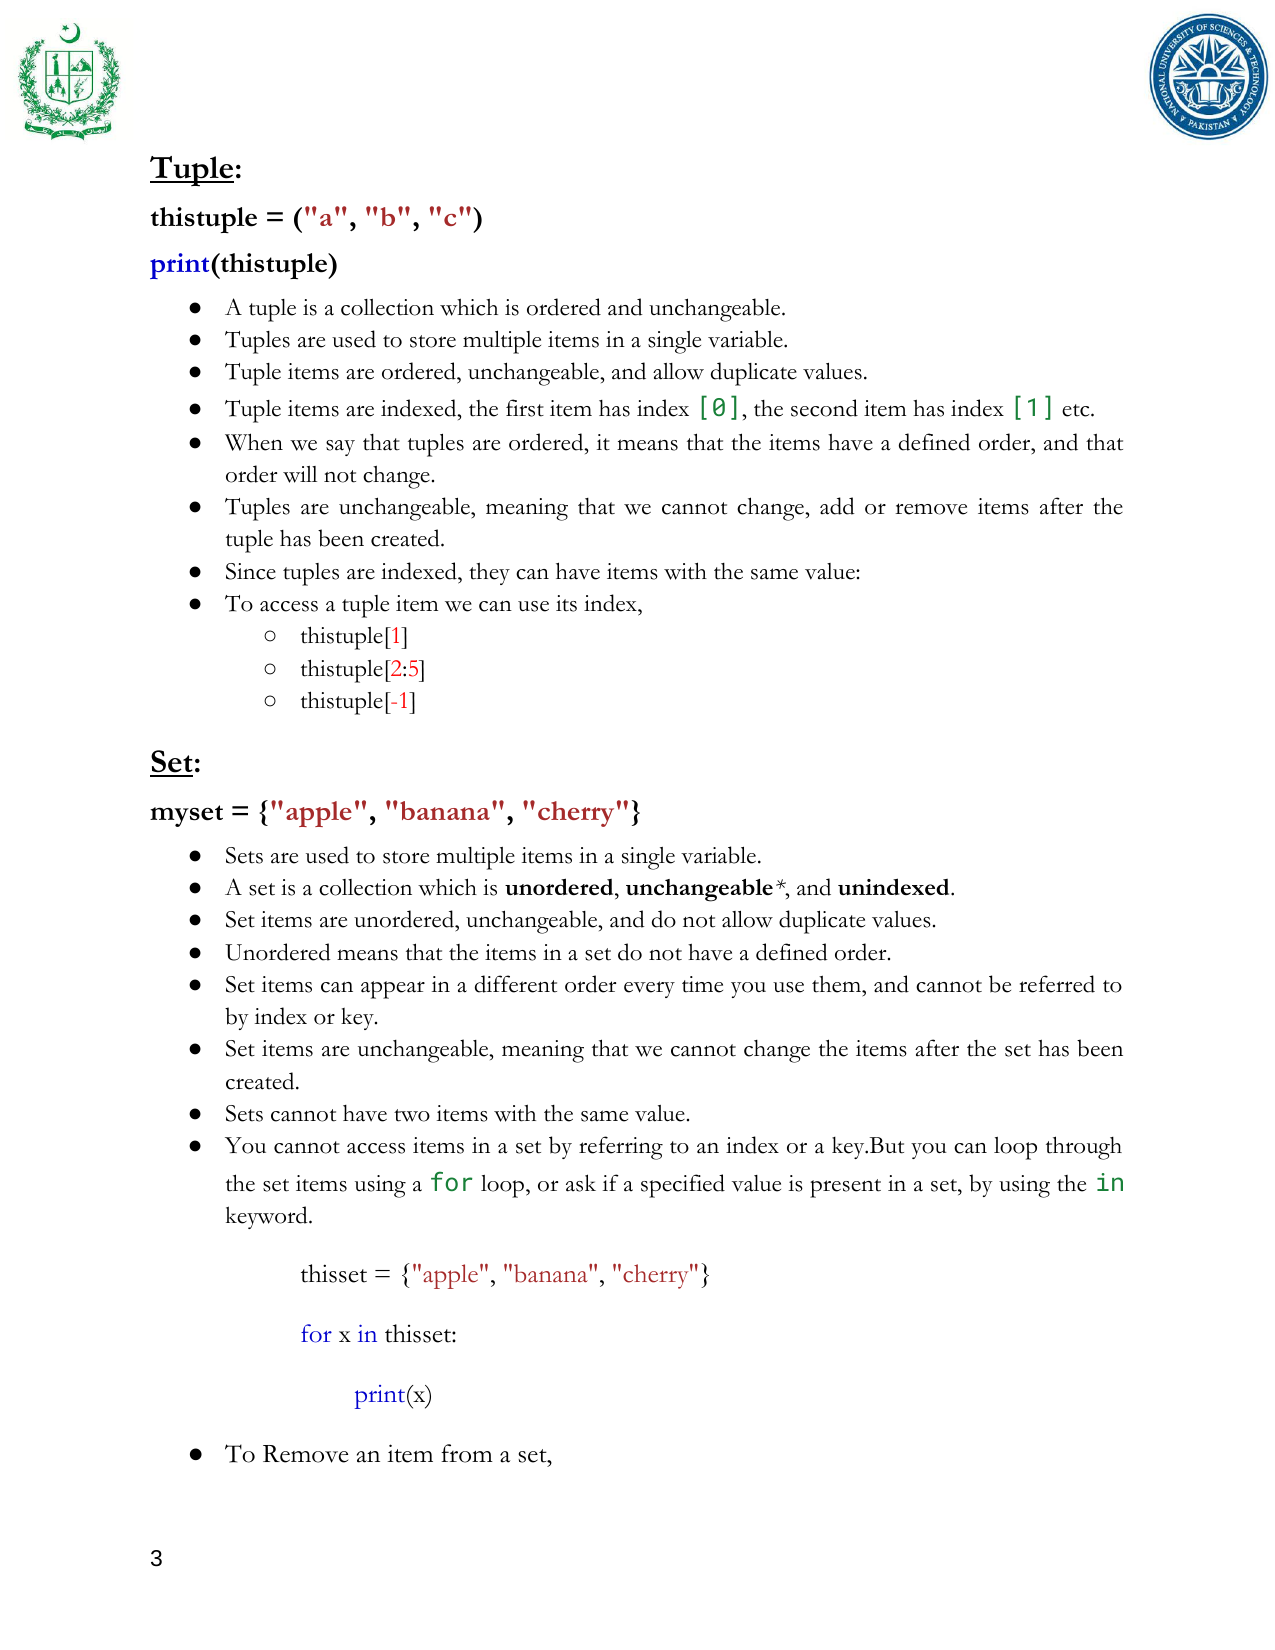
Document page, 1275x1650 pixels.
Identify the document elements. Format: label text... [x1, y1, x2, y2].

list When we say that tuples are ordered, it means that the items have a defined order, and that order will not change. [187, 428, 1125, 489]
list thistuple[2:5] [262, 654, 1125, 682]
text print(x) [225, 1379, 1125, 1410]
list Unordered means that the items in a set do not have a defined order. [187, 938, 1125, 966]
list Set items are unchangeable, meaning that we cannot change the items after the set has been created. [187, 1035, 1125, 1096]
list You cannot access items in a set by referring to an index or a key.But you can loop through the set items using a for loop, or ask if a specified value is present in a set, by using the in keyword. [187, 1132, 1125, 1230]
list Since tuples are indexed, they can have items with the same value: [187, 557, 1125, 586]
text Set: [150, 744, 1125, 781]
list A set is a collection which is unordered, unchangeable*, and unindexed. [187, 874, 1125, 902]
list Set items can appear in a different order every time you use them, and cannot be referred to by index or key. [187, 971, 1125, 1031]
text print(thistuple) [150, 247, 1125, 280]
list Tuple items are ordered, unchangeable, and allow duplicate values. [187, 358, 1125, 386]
list Tuples are used to store multiple items in a single variable. [187, 326, 1125, 354]
list Tuples are unchangeable, meaning that we cannot change, add or remove items after the tuple has been created. [187, 493, 1125, 553]
text Tuple: [150, 150, 1125, 187]
list To access a tuple item we can use its index, [187, 590, 1125, 618]
list Tuple items are indexed, the first item has index [0], the second item has index [1] etc. [187, 390, 1125, 423]
list A tuple is a collection which is ordered and unchangeable. [187, 293, 1125, 322]
list To Remove an item from a set, [187, 1439, 1125, 1470]
picture [1143, 1, 1274, 151]
text thisset = {"apple", "banana", "cherry"} [300, 1259, 1125, 1290]
list Set items are unordered, unchangeable, and do not allow duplicate values. [187, 906, 1125, 934]
list thistuple[1] [262, 622, 1125, 650]
list Sets are used to store multiple items in a single variable. [187, 841, 1125, 869]
text for x in thisset: [300, 1319, 1125, 1350]
text myset = {"apple", "banana", "cherry"} [150, 795, 1125, 828]
list Sets cannot have two items with the same value. [187, 1100, 1125, 1128]
text thistuple = ("a", "b", "c") [150, 201, 1125, 234]
list thistuple[-1] [262, 687, 1125, 715]
picture [4, 18, 134, 150]
